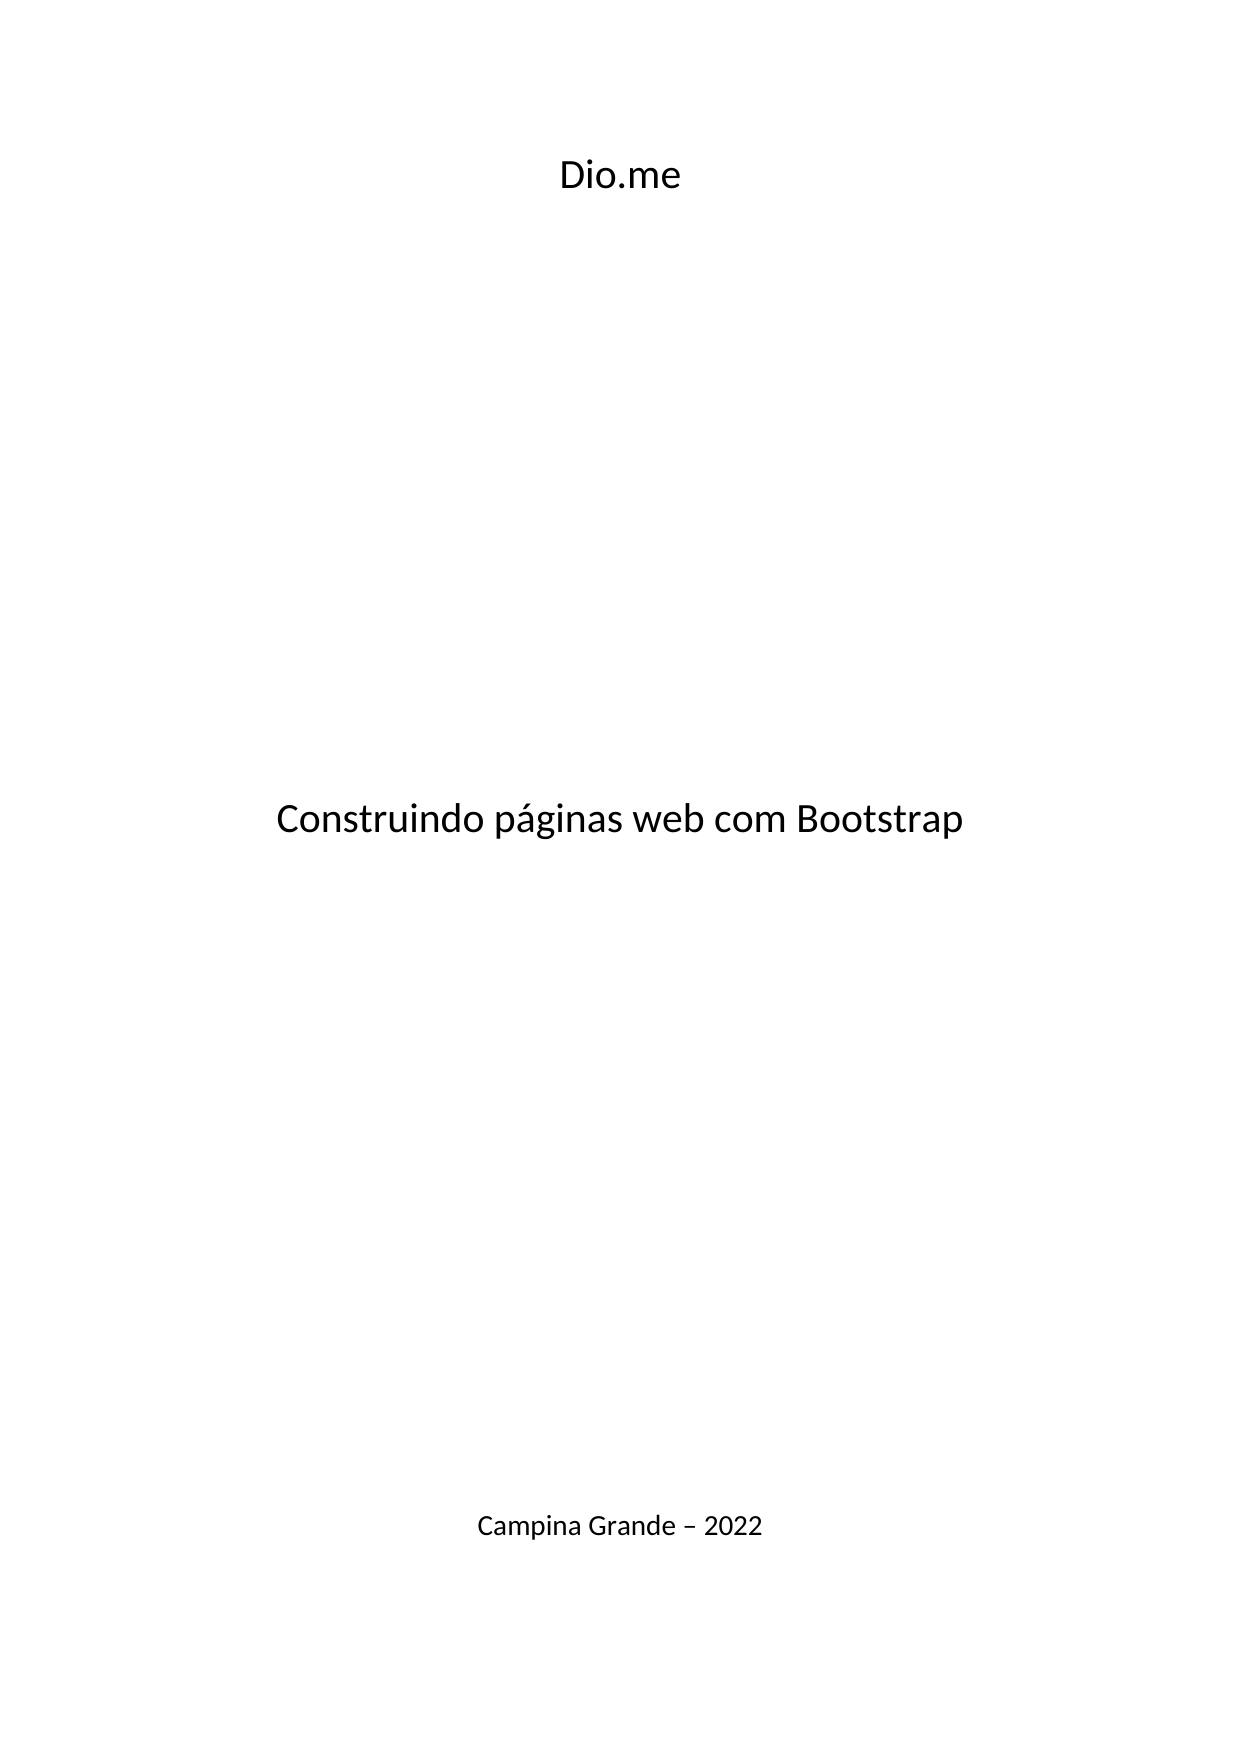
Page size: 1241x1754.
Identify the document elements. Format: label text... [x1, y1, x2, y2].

text Construindo páginas web com Bootstrap [177, 792, 1063, 842]
text Campina Grande – 2022 [177, 1507, 1063, 1543]
text Dio.me [177, 148, 1063, 198]
